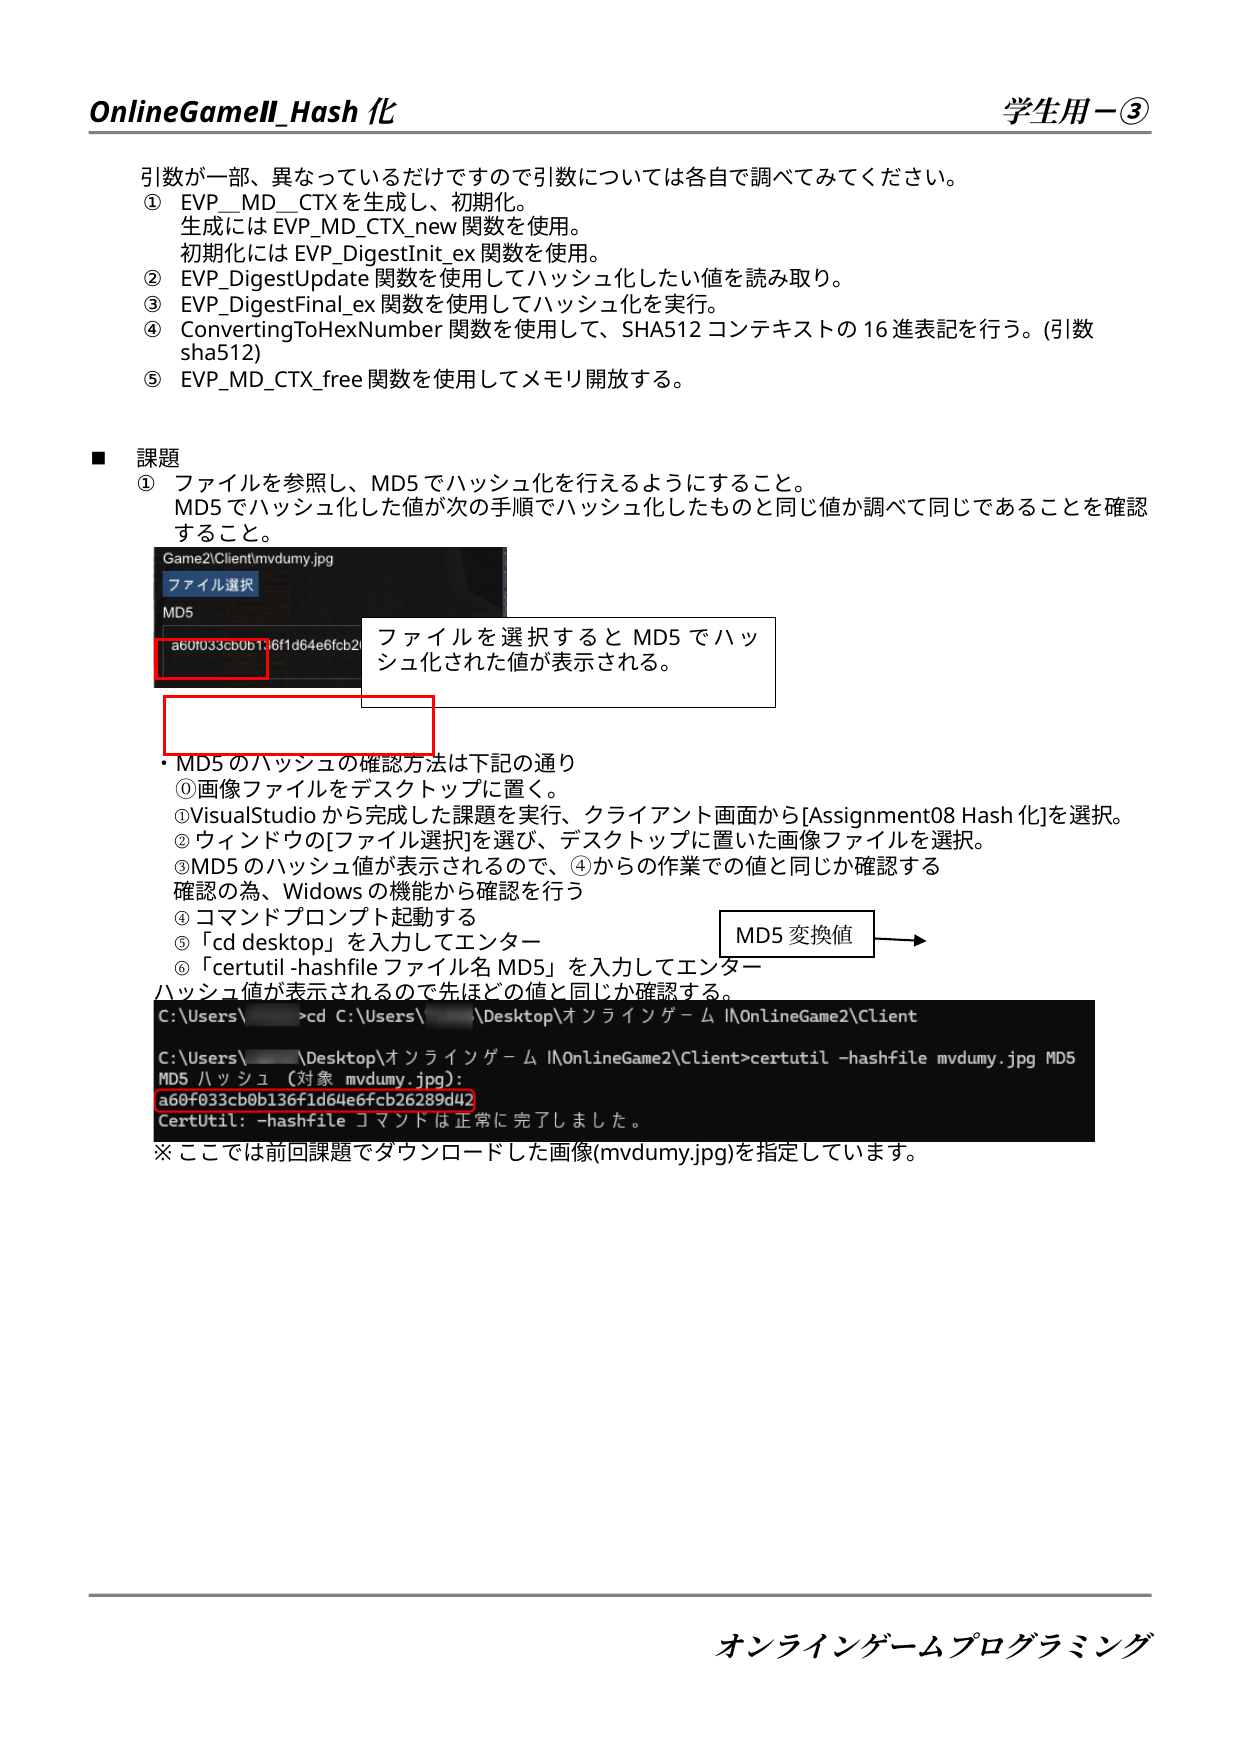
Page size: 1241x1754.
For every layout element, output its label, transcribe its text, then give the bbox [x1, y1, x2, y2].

picture [153, 1000, 1095, 1142]
text MD5のハッシュ値が表示されるので、からの作業での値と同じか確認する [153, 854, 1150, 879]
text VisualStudioから完成した課題を実行、クライアント画面から[Assignment08 Hash化]を選択。 [153, 803, 1150, 828]
list ConvertingToHexNumber 関数を使用して、SHA512コンテキストの16進表記を行う。(引数 sha512) [143, 317, 1150, 367]
list 初期化にはEVP_DigestInit_ex関数を使用。 [180, 241, 1150, 267]
text ・MD5のハッシュの確認方法は下記の通り [153, 547, 1150, 778]
text ウィンドウの[ファイル選択]を選び、デスクトップに置いた画像ファイルを選択。 [153, 828, 1150, 854]
text 画像ファイルをデスクトップに置く。 [153, 778, 1150, 803]
list EVP＿MD＿CTXを生成し、初期化。 生成にはEVP_MD_CTX_new関数を使用。 [143, 190, 1150, 241]
text コマンドプロンプト起動する [153, 905, 1150, 930]
text 「cd desktop」を入力してエンター [875, 930, 1150, 956]
text 確認の為、Widowsの機能から確認を行う [153, 879, 1150, 905]
list EVP_MD_CTX_free関数を使用してメモリ開放する。 [143, 367, 1150, 446]
list EVP_DigestUpdate関数を使用してハッシュ化したい値を読み取り。 [143, 267, 1150, 292]
picture [153, 547, 507, 688]
list ファイルを参照し、MD5でハッシュ化を行えるようにすること。 MD5でハッシュ化した値が次の手順でハッシュ化したものと同じ値か調べて同じであることを確認すること。 [136, 471, 1150, 547]
text 「cd desktop」を入力してエンター [153, 930, 719, 956]
list EVP_DigestFinal_ex関数を使用してハッシュ化を実行。 [143, 292, 1150, 317]
list 課題 [90, 446, 1150, 471]
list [140, 165, 1150, 190]
